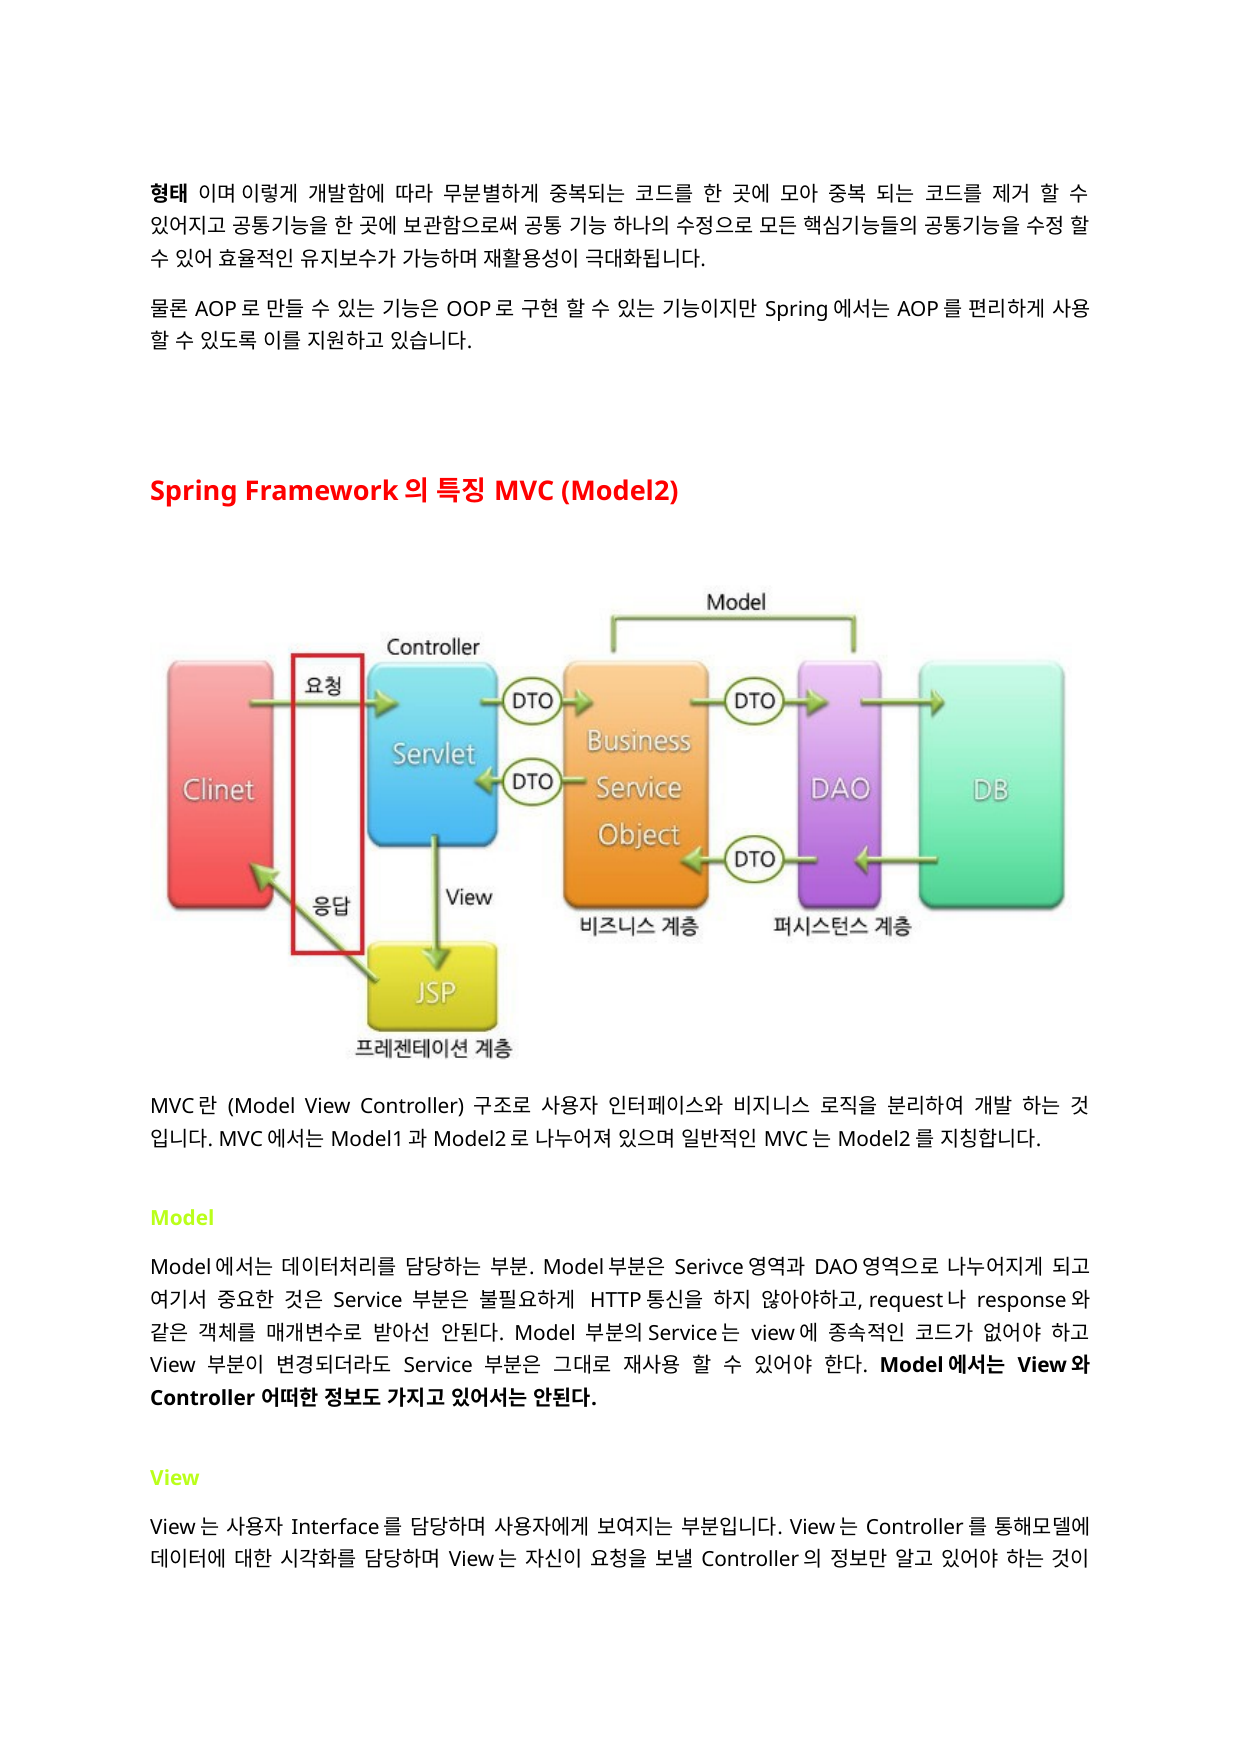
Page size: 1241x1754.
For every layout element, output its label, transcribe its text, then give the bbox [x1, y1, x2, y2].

text Model [150, 1203, 1090, 1232]
text Model에서는 데이터처리를 담당하는 부분. Model부분은 Serivce영역과 DAO영역으로 나누어지게 되고 여기서 중요한 것은 Service 부분은 불필요하게 HTTP통신을 하지 않아야하고, request나 response와 같은 객체를 매개변수로 받아선 안된다. Model 부분의 Service는 view에 종속적인 코드가 없어야 하고 View 부분이 변경되더라도 Service 부분은 그대로 재사용 할 수 있어야 한다. Model에서는 View와 Controller 어떠한 정보도 가지고 있어서는 안된다. [150, 1251, 1090, 1412]
text 물론 AOP로 만들 수 있는 기능은 OOP로 구현 할 수 있는 기능이지만 Spring에서는 AOP를 편리하게 사용 할 수 있도록 이를 지원하고 있습니다. [150, 292, 1090, 355]
text View [150, 1463, 1090, 1491]
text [150, 177, 1090, 273]
picture [150, 575, 1072, 1071]
text Spring Framework의 특징 MVC (Model2) [150, 468, 1090, 508]
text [150, 1510, 1090, 1573]
text MVC란 (Model View Controller) 구조로 사용자 인터페이스와 비지니스 로직을 분리하여 개발 하는 것 입니다. MVC에서는 Model1과 Model2로 나누어져 있으며 일반적인 MVC는 Model2를 지칭합니다. [150, 1089, 1090, 1152]
